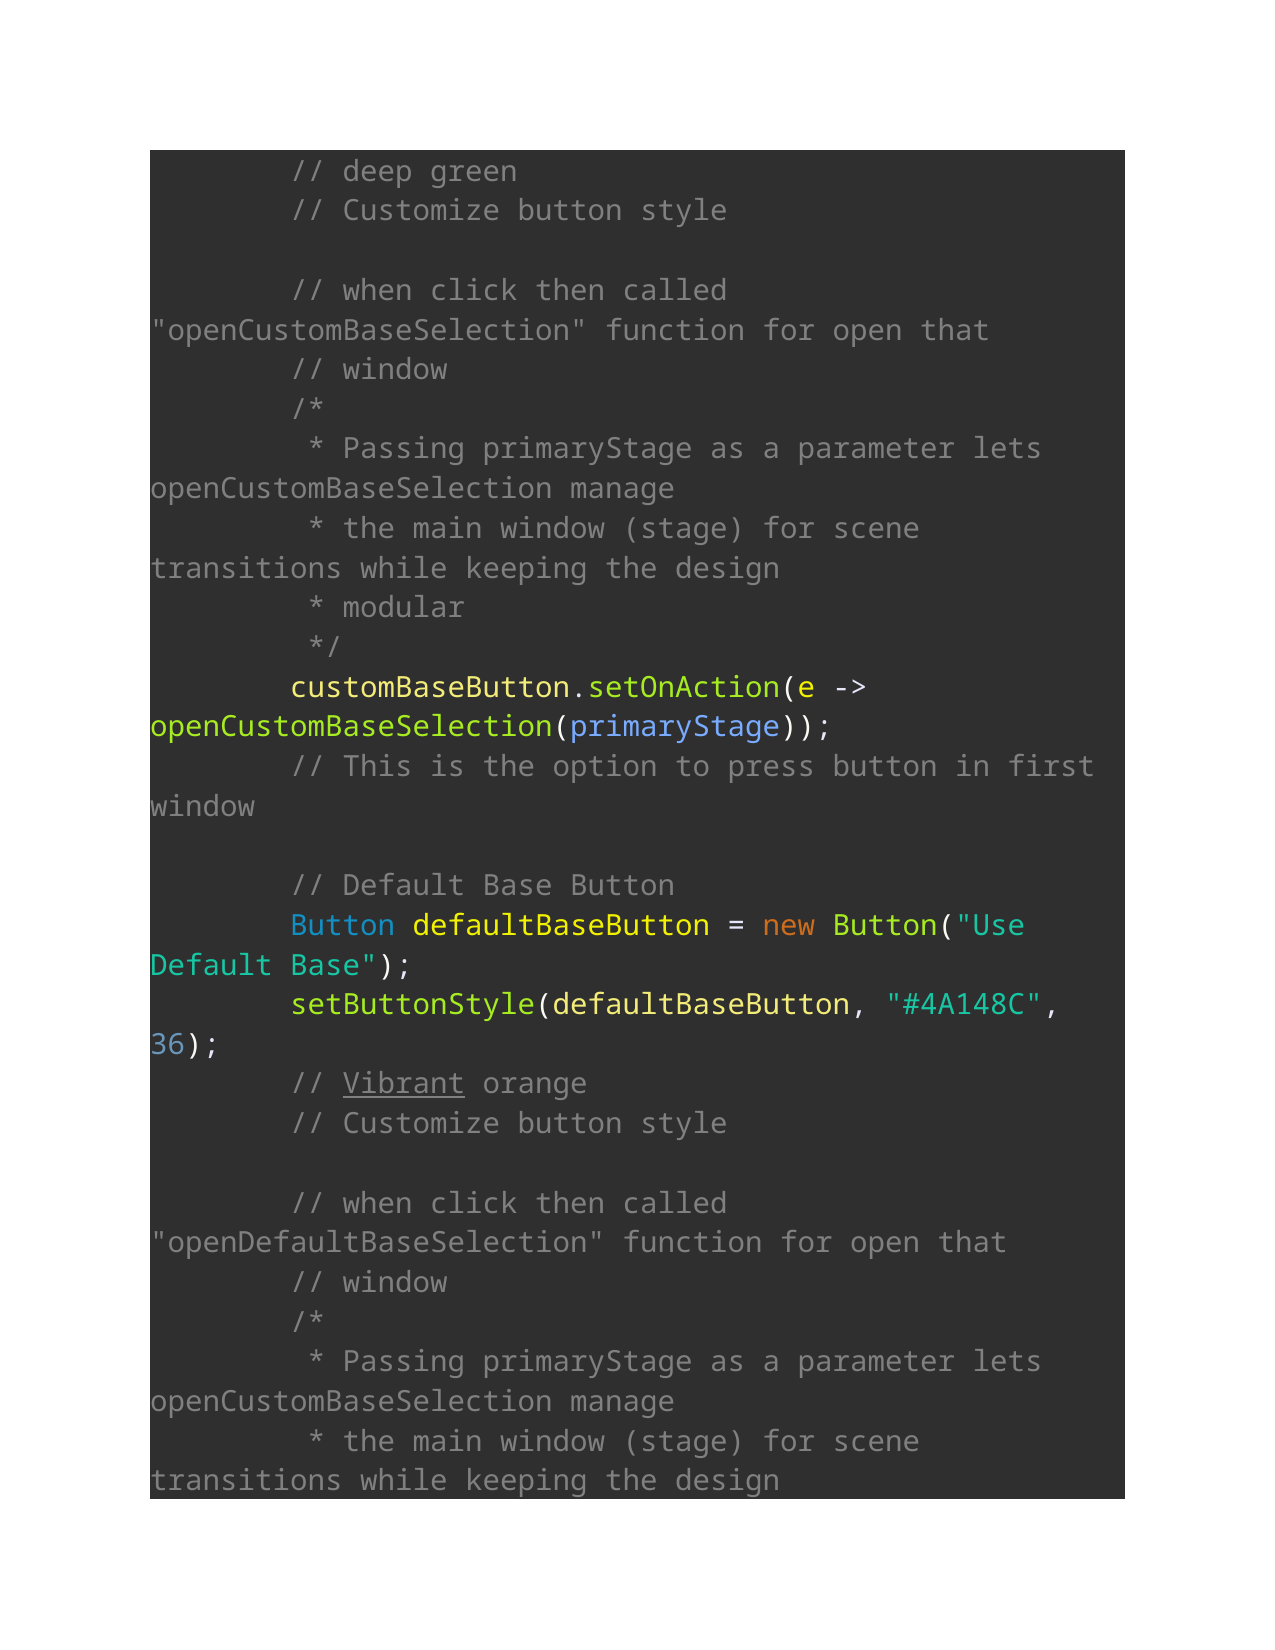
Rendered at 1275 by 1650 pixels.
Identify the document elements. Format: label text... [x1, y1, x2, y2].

text // Default Base Button [150, 864, 1125, 904]
text // when click then called "openDefaultBaseSelection" function for open that [150, 1182, 1125, 1261]
text // deep green [150, 150, 1125, 190]
text * modular [150, 587, 1125, 626]
text // Vibrant orange [150, 1063, 1125, 1102]
text // Customize button style [150, 1102, 1125, 1142]
text * the main window (stage) for scene transitions while keeping the design [150, 1420, 1125, 1499]
text /* [150, 1301, 1125, 1341]
text // window [150, 348, 1125, 388]
text // window [150, 1261, 1125, 1301]
text // Customize button style [150, 190, 1125, 229]
text customBaseButton.setOnAction(e -> openCustomBaseSelection(primaryStage)); [150, 666, 1125, 745]
text * Passing primaryStage as a parameter lets openCustomBaseSelection manage [150, 1341, 1125, 1420]
text * the main window (stage) for scene transitions while keeping the design [150, 507, 1125, 587]
text Button defaultBaseButton = new Button("Use Default Base"); [150, 904, 1125, 983]
text * Passing primaryStage as a parameter lets openCustomBaseSelection manage [150, 428, 1125, 507]
text // when click then called "openCustomBaseSelection" function for open that [150, 269, 1125, 348]
text // This is the option to press button in first window [150, 745, 1125, 825]
text */ [150, 626, 1125, 666]
text setButtonStyle(defaultBaseButton, "#4A148C", 36); [150, 983, 1125, 1063]
text /* [150, 388, 1125, 428]
